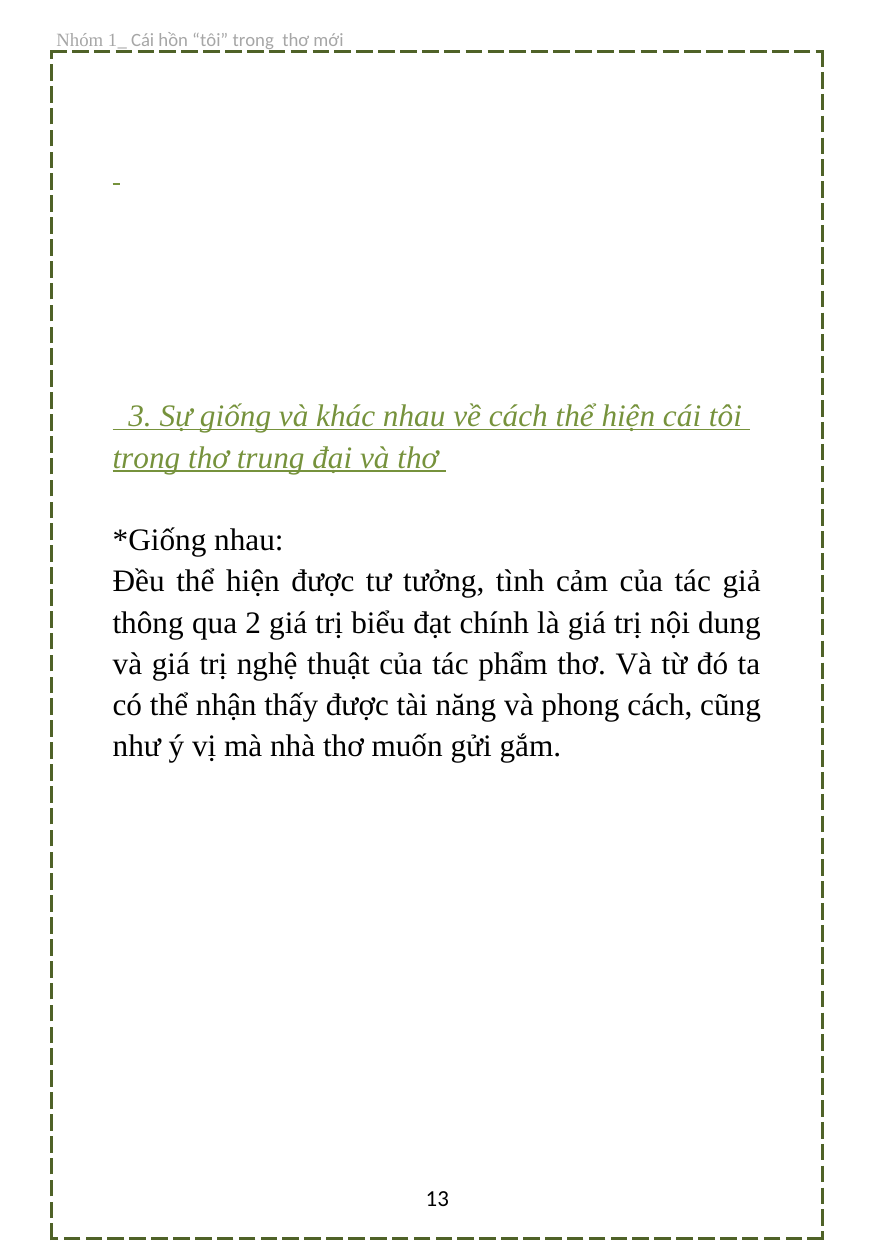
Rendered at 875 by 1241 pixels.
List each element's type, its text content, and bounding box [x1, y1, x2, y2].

text *Giống nhau: [112, 521, 762, 557]
text 3. Sự giống và khác nhau về cách thể hiện cái tôi trong thơ trung đại và thơ [112, 398, 762, 475]
text Đều thể hiện được tư tưởng, tình cảm của tác giả thông qua 2 giá trị biểu đạt chính là giá trị nội dung và giá trị nghệ thuật của tác phẩm thơ. Và từ đó ta có thể nhận thấy được tài năng và phong cách, cũng như ý vị mà nhà thơ muốn gửi gắm. [112, 563, 762, 763]
